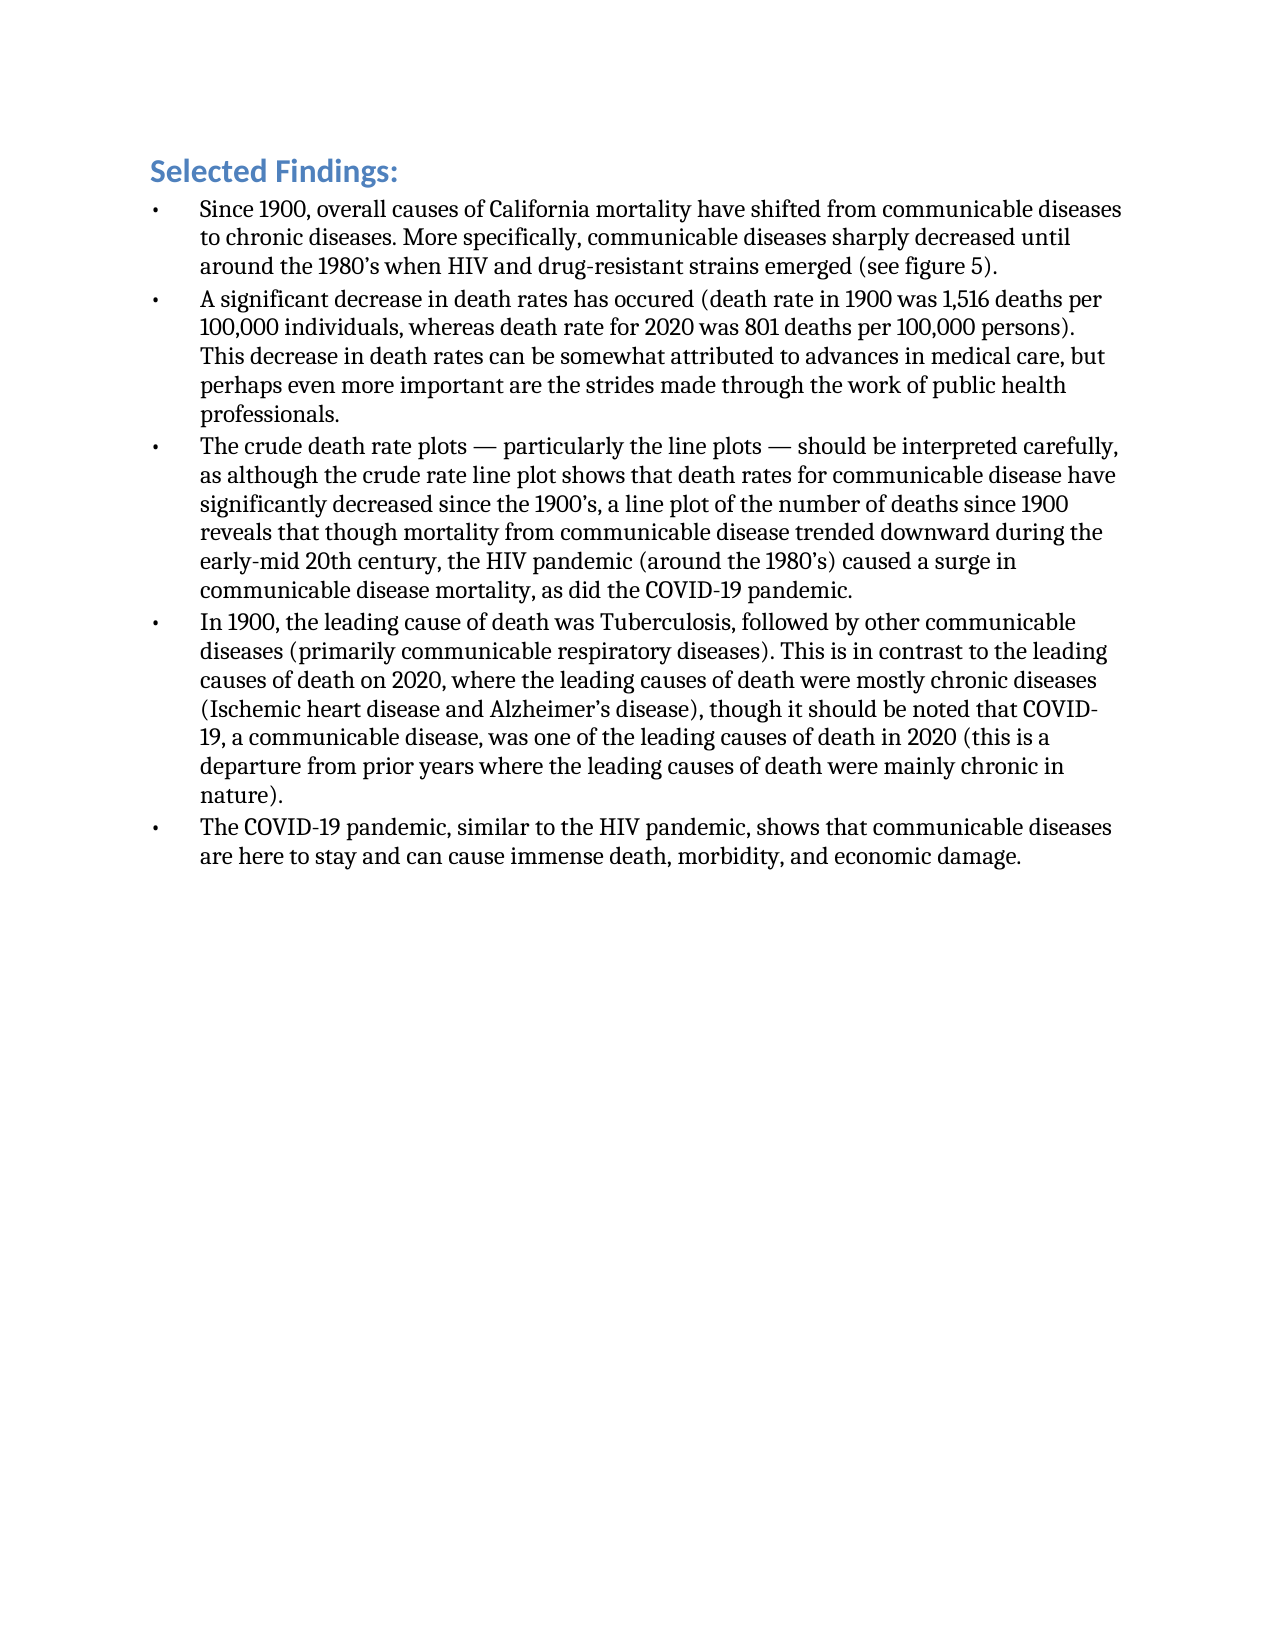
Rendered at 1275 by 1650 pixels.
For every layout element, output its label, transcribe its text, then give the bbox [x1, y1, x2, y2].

list The crude death rate plots — particularly the line plots — should be interpreted carefully, as although the crude rate line plot shows that death rates for communicable disease have significantly decreased since the 1900’s, a line plot of the number of deaths since 1900 reveals that though mortality from communicable disease trended downward during the early-mid 20th century, the HIV pandemic (around the 1980’s) caused a surge in communicable disease mortality, as did the COVID-19 pandemic. [150, 432, 1125, 604]
list Since 1900, overall causes of California mortality have shifted from communicable diseases to chronic diseases. More specifically, communicable diseases sharply decreased until around the 1980’s when HIV and drug-resistant strains emerged (see figure 5). [150, 194, 1125, 281]
list A significant decrease in death rates has occured (death rate in 1900 was 1,516 deaths per 100,000 individuals, whereas death rate for 2020 was 801 deaths per 100,000 persons). This decrease in death rates can be somewhat attributed to advances in medical care, but perhaps even more important are the strides made through the work of public health professionals. [150, 284, 1125, 428]
list The COVID-19 pandemic, similar to the HIV pandemic, shows that communicable diseases are here to stay and can cause immense death, morbidity, and economic damage. [150, 813, 1125, 871]
subtitle Selected Findings: [150, 150, 1125, 191]
list In 1900, the leading cause of death was Tuberculosis, followed by other communicable diseases (primarily communicable respiratory diseases). This is in contrast to the leading causes of death on 2020, where the leading causes of death were mostly chronic diseases (Ischemic heart disease and Alzheimer’s disease), though it should be noted that COVID-19, a communicable disease, was one of the leading causes of death in 2020 (this is a departure from prior years where the leading causes of death were mainly chronic in nature). [150, 608, 1125, 809]
